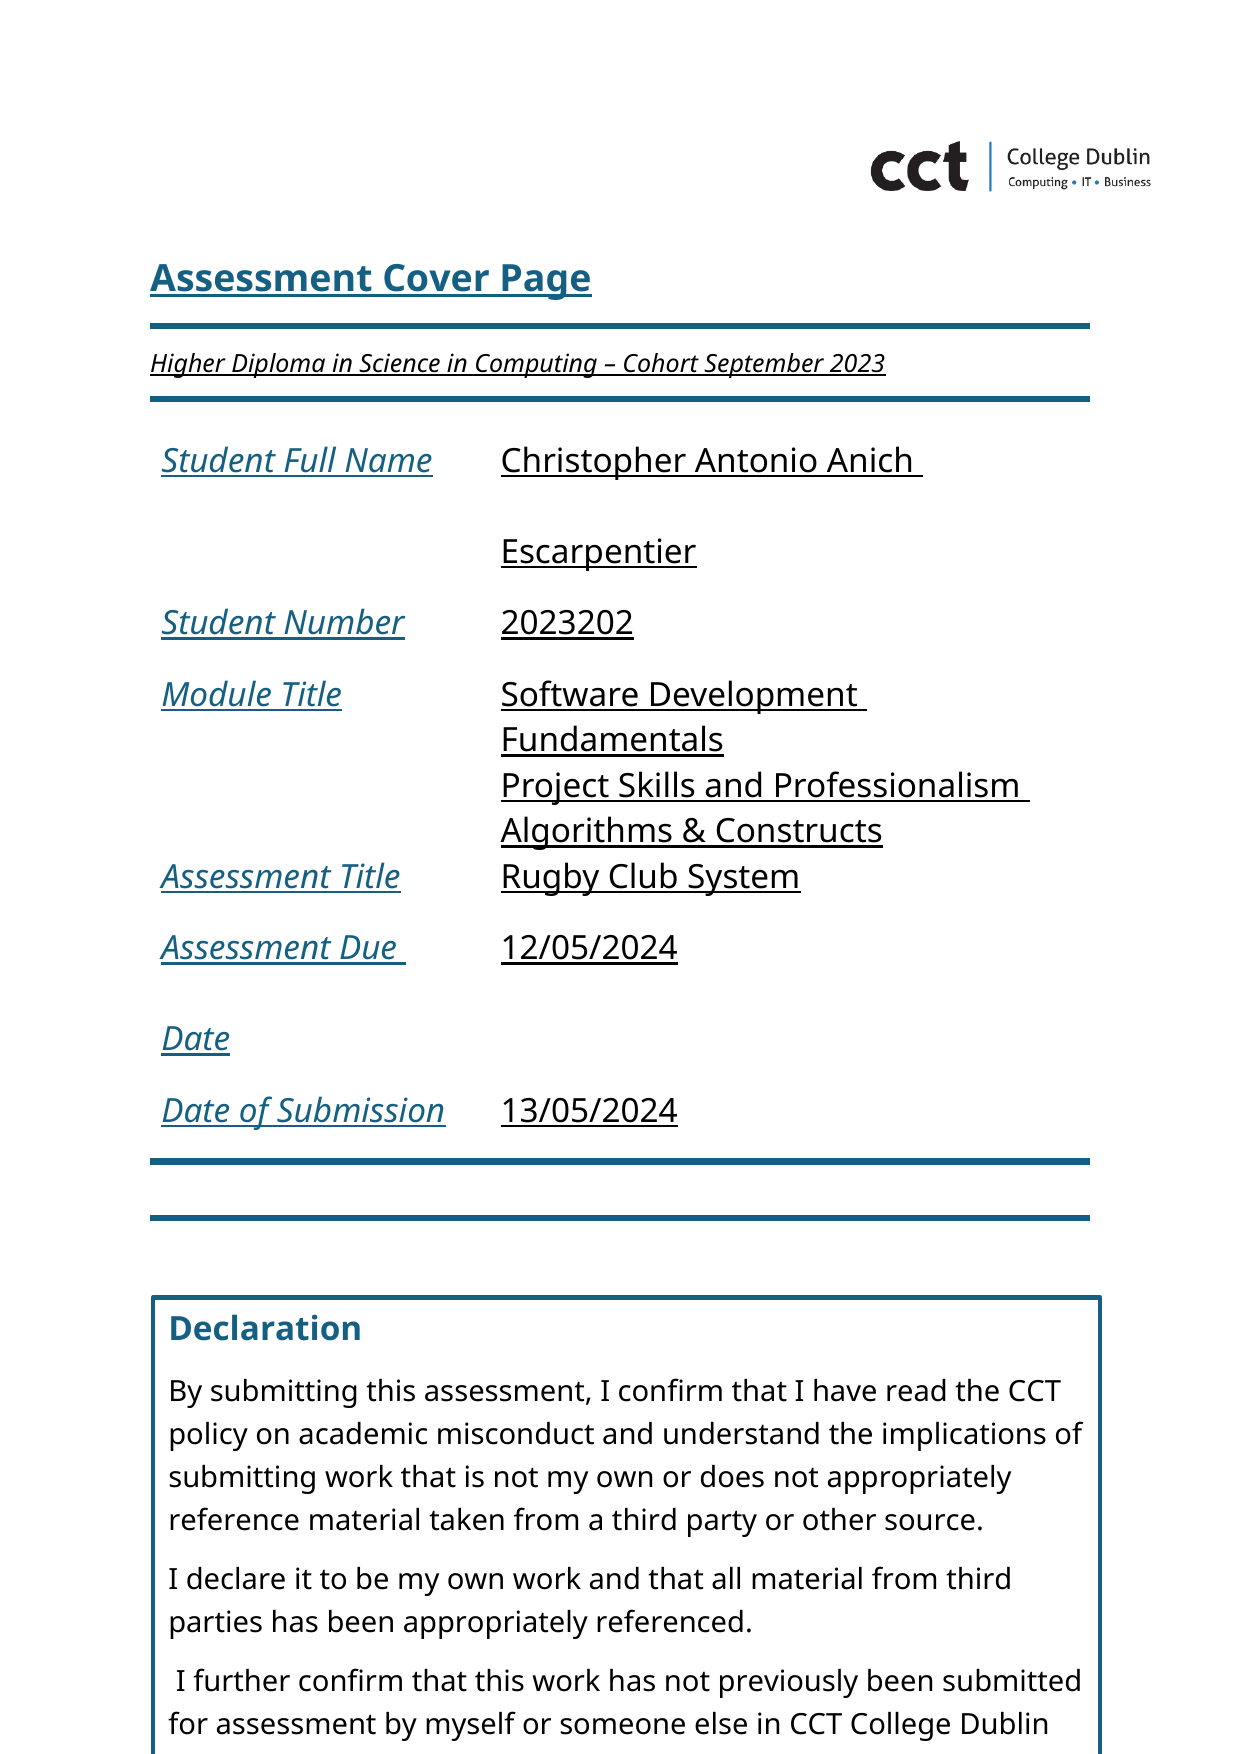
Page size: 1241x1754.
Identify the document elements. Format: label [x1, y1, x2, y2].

picture [834, 104, 1197, 230]
